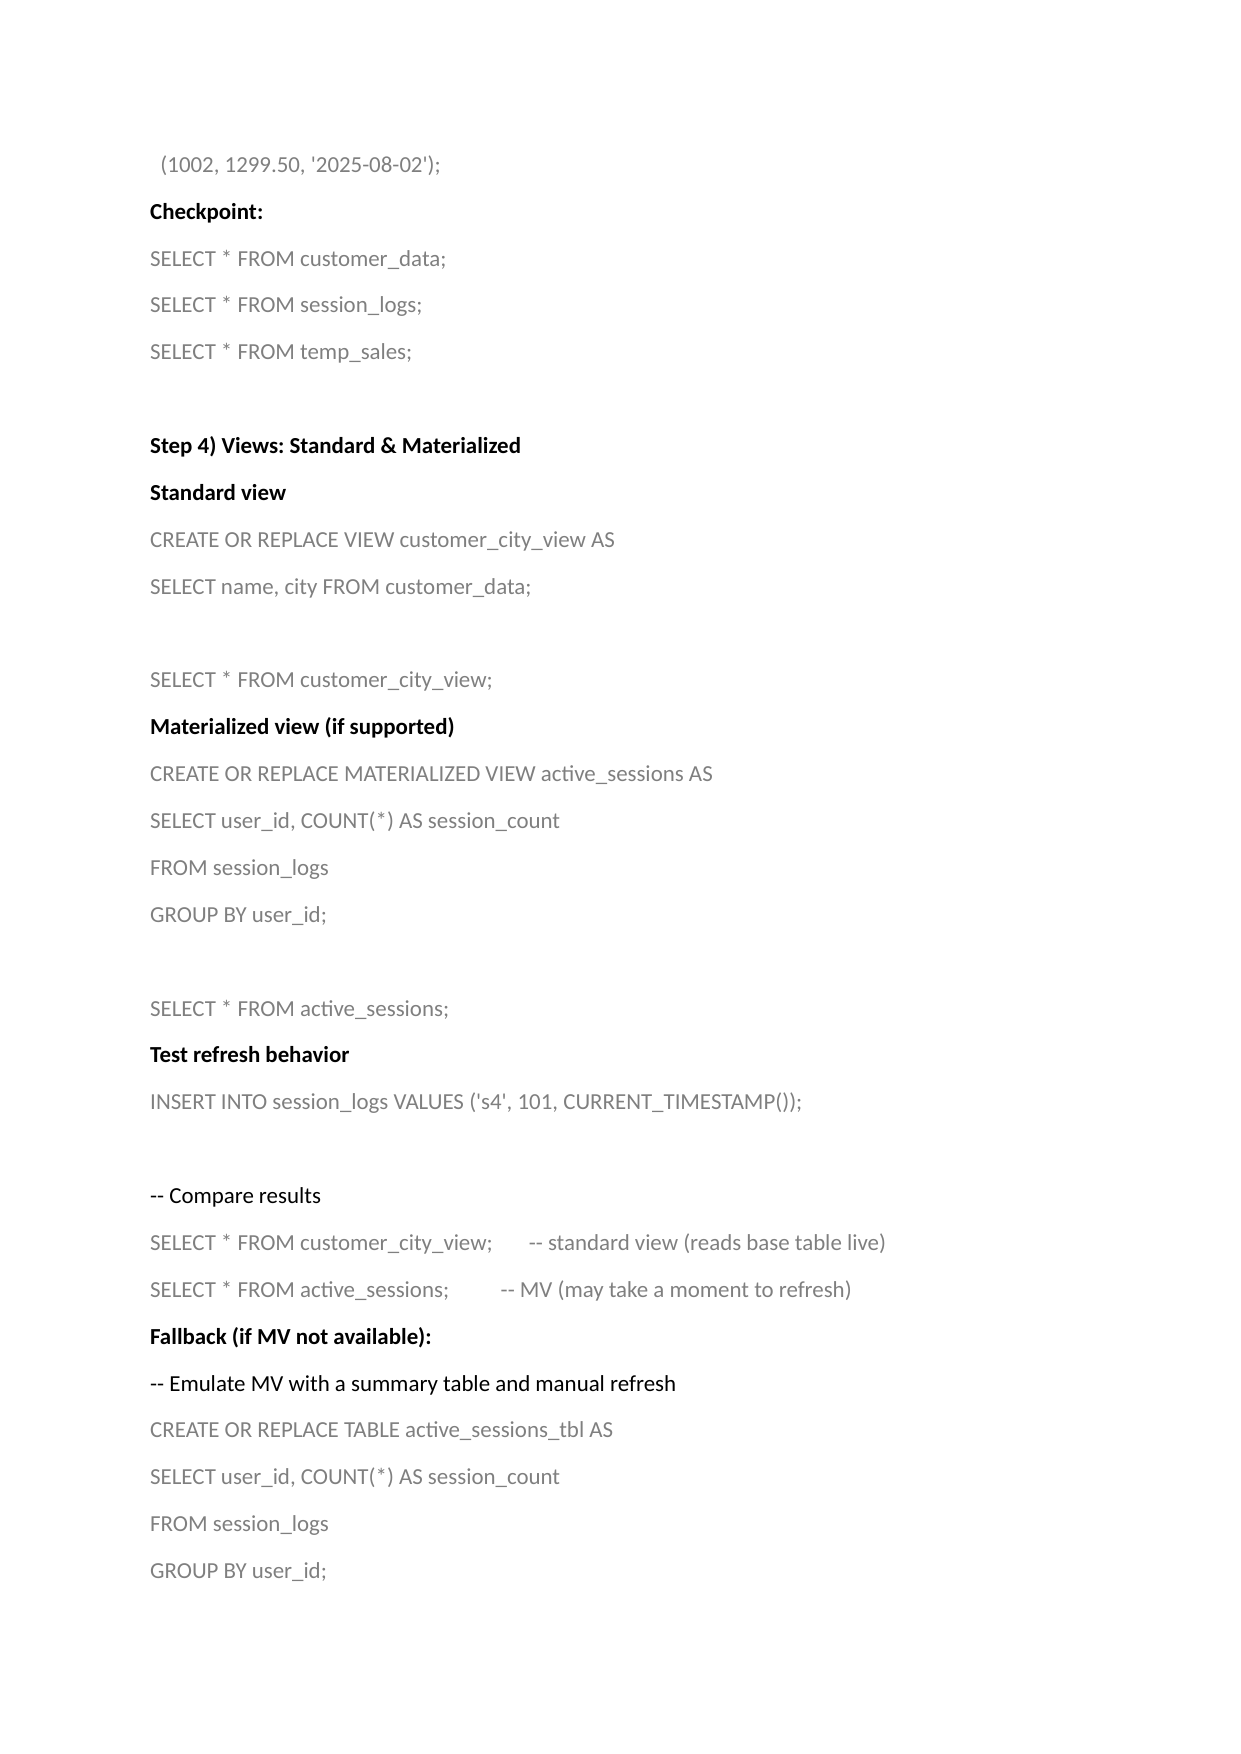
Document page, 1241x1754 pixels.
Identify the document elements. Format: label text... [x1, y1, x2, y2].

text GROUP BY user_id; [150, 900, 1090, 928]
text Test refresh behavior [150, 1041, 1090, 1069]
text -- Compare results [150, 1181, 1090, 1209]
text Checkpoint: [150, 197, 1090, 225]
text SELECT * FROM customer_data; [150, 244, 1090, 272]
text CREATE OR REPLACE MATERIALIZED VIEW active_sessions AS [150, 759, 1090, 787]
text SELECT * FROM session_logs; [150, 291, 1090, 319]
text SELECT user_id, COUNT(*) AS session_count [150, 806, 1090, 834]
text SELECT * FROM customer_city_view; [150, 666, 1090, 694]
text SELECT * FROM temp_sales; [150, 337, 1090, 366]
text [150, 1462, 1090, 1491]
text Fallback (if MV not available): [150, 1322, 1090, 1350]
text (1002, 1299.50, '2025-08-02'); [150, 150, 1090, 178]
text FROM session_logs [150, 1509, 1090, 1537]
text -- Emulate MV with a summary table and manual refresh [150, 1369, 1090, 1397]
text SELECT * FROM customer_city_view; -- standard view (reads base table live) [150, 1228, 1090, 1256]
text GROUP BY user_id; [150, 1556, 1090, 1584]
text SELECT * FROM active_sessions; [150, 994, 1090, 1022]
text Standard view [150, 478, 1090, 506]
text Materialized view (if supported) [150, 712, 1090, 741]
text INSERT INTO session_logs VALUES ('s4', 101, CURRENT_TIMESTAMP()); [150, 1087, 1090, 1116]
text Step 4) Views: Standard & Materialized [150, 431, 1090, 459]
text SELECT * FROM active_sessions; -- MV (may take a moment to refresh) [150, 1275, 1090, 1303]
text CREATE OR REPLACE VIEW customer_city_view AS [150, 525, 1090, 553]
text SELECT name, city FROM customer_data; [150, 572, 1090, 600]
text FROM session_logs [150, 853, 1090, 881]
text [150, 1416, 1090, 1444]
